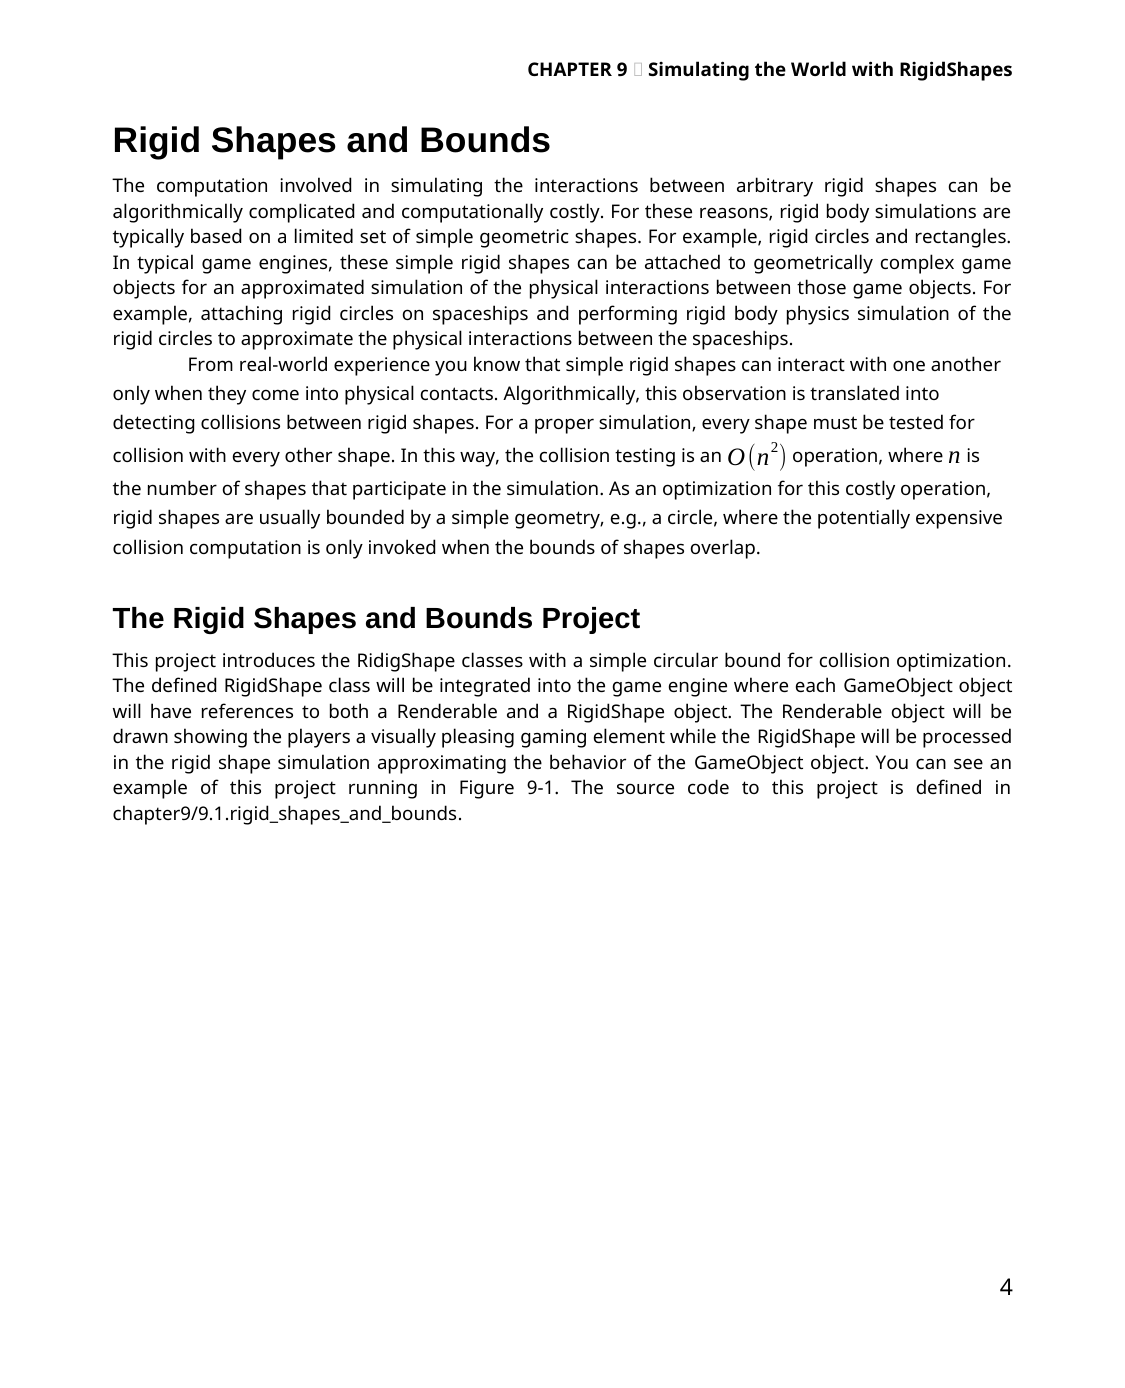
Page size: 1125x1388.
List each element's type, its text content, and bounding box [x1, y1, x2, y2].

text From real-world experience you know that simple rigid shapes can interact with one another only when they come into physical contacts. Algorithmically, this observation is translated into detecting collisions between rigid shapes. For a proper simulation, every shape must be tested for collision with every other shape. In this way, the collision testing is an operation, where is the number of shapes that participate in the simulation. As an optimization for this costly operation, rigid shapes are usually bounded by a simple geometry, e.g., a circle, where the potentially expensive collision computation is only invoked when the bounds of shapes overlap. [112, 351, 1012, 560]
subtitle Rigid Shapes and Bounds [112, 119, 1012, 160]
subtitle The Rigid Shapes and Bounds Project [112, 601, 1012, 634]
text This project introduces the RidigShape classes with a simple circular bound for collision optimization. The defined RigidShape class will be integrated into the game engine where each GameObject object will have references to both a Renderable and a RigidShape object. The Renderable object will be drawn showing the players a visually pleasing gaming element while the RigidShape will be processed in the rigid shape simulation approximating the behavior of the GameObject object. You can see an example of this project running in Figure 9-1. The source code to this project is defined in chapter9/9.1.rigid_shapes_and_bounds. [112, 647, 1012, 826]
text The computation involved in simulating the interactions between arbitrary rigid shapes can be algorithmically complicated and computationally costly. For these reasons, rigid body simulations are typically based on a limited set of simple geometric shapes. For example, rigid circles and rectangles. In typical game engines, these simple rigid shapes can be attached to geometrically complex game objects for an approximated simulation of the physical interactions between those game objects. For example, attaching rigid circles on spaceships and performing rigid body physics simulation of the rigid circles to approximate the physical interactions between the spaceships. [112, 172, 1012, 351]
